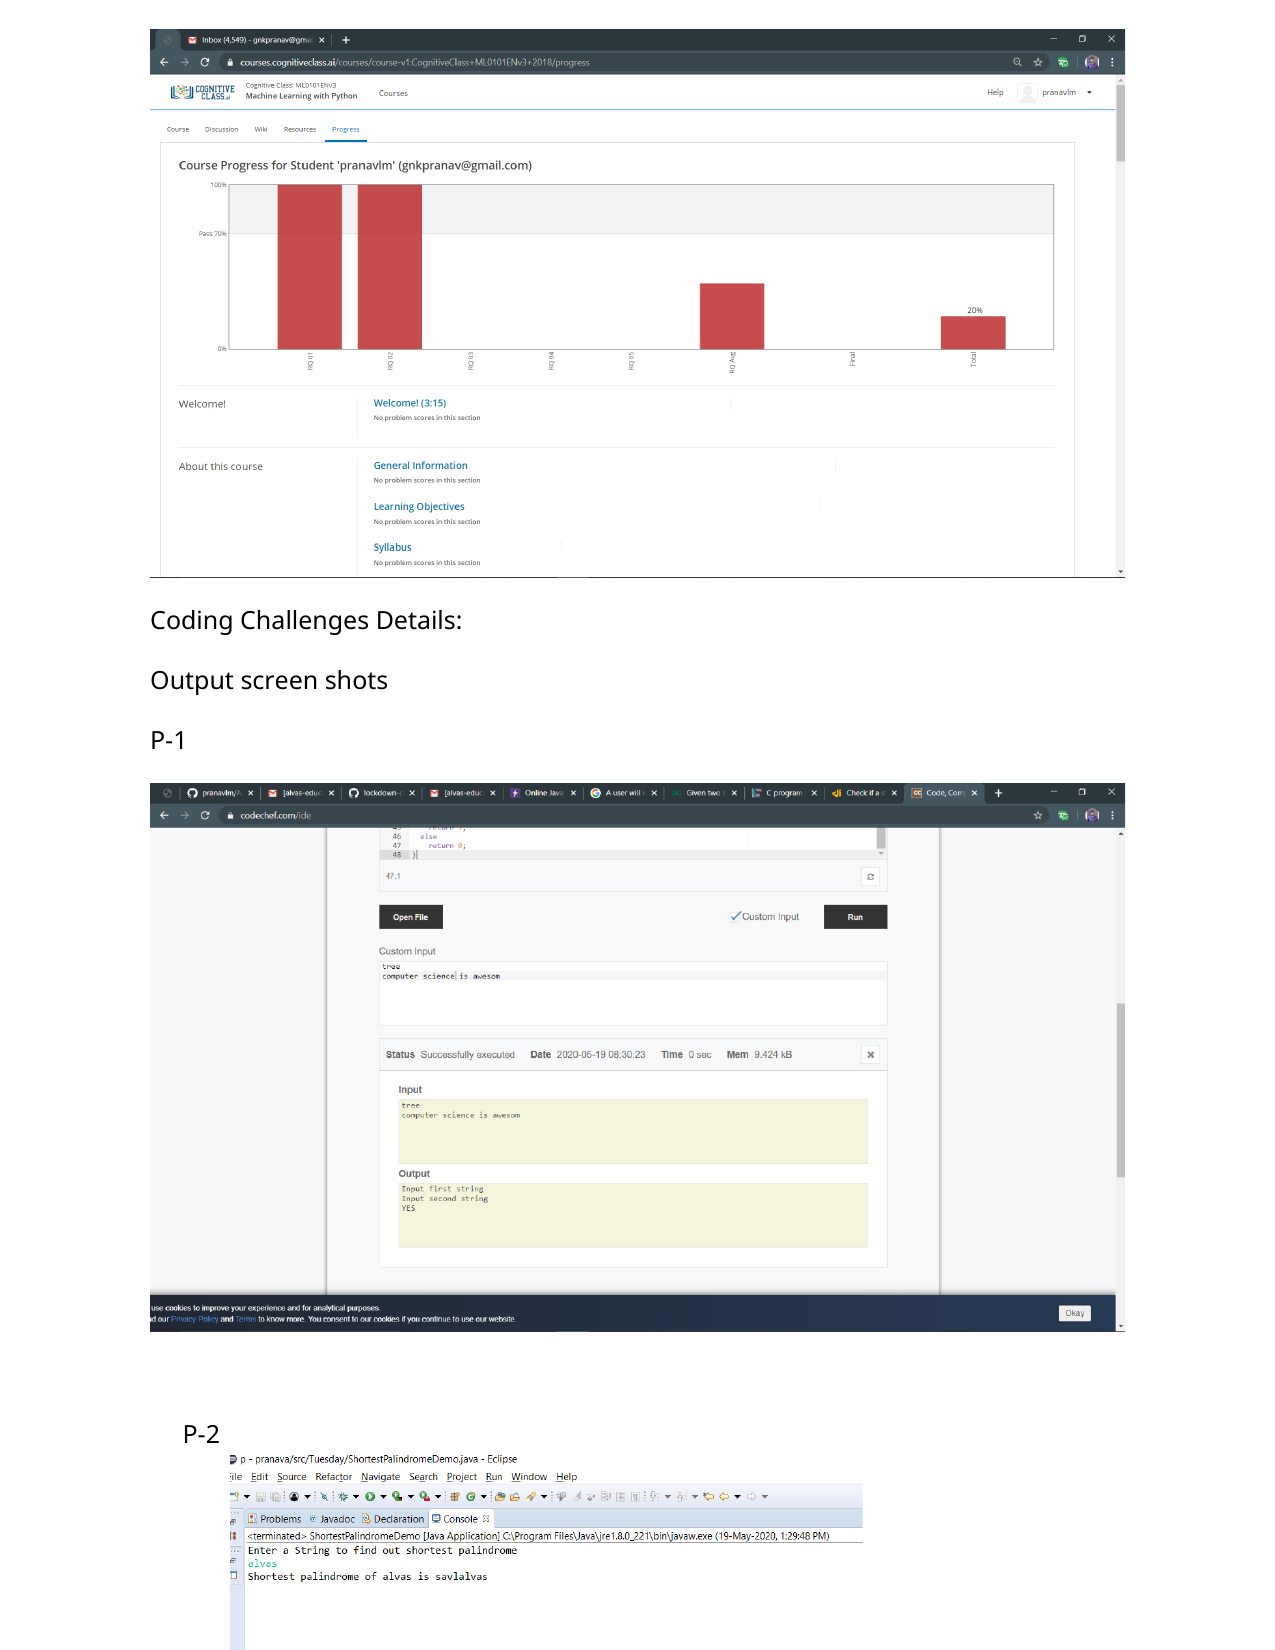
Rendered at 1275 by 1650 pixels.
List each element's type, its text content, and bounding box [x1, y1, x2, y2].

text Output screen shots [150, 663, 1125, 697]
picture [230, 1455, 863, 1650]
text P-2 [150, 1416, 1125, 1451]
text Coding Challenges Details: [150, 603, 1125, 637]
picture [150, 783, 1125, 1332]
text P-1 [150, 723, 1125, 757]
picture [150, 29, 1125, 578]
